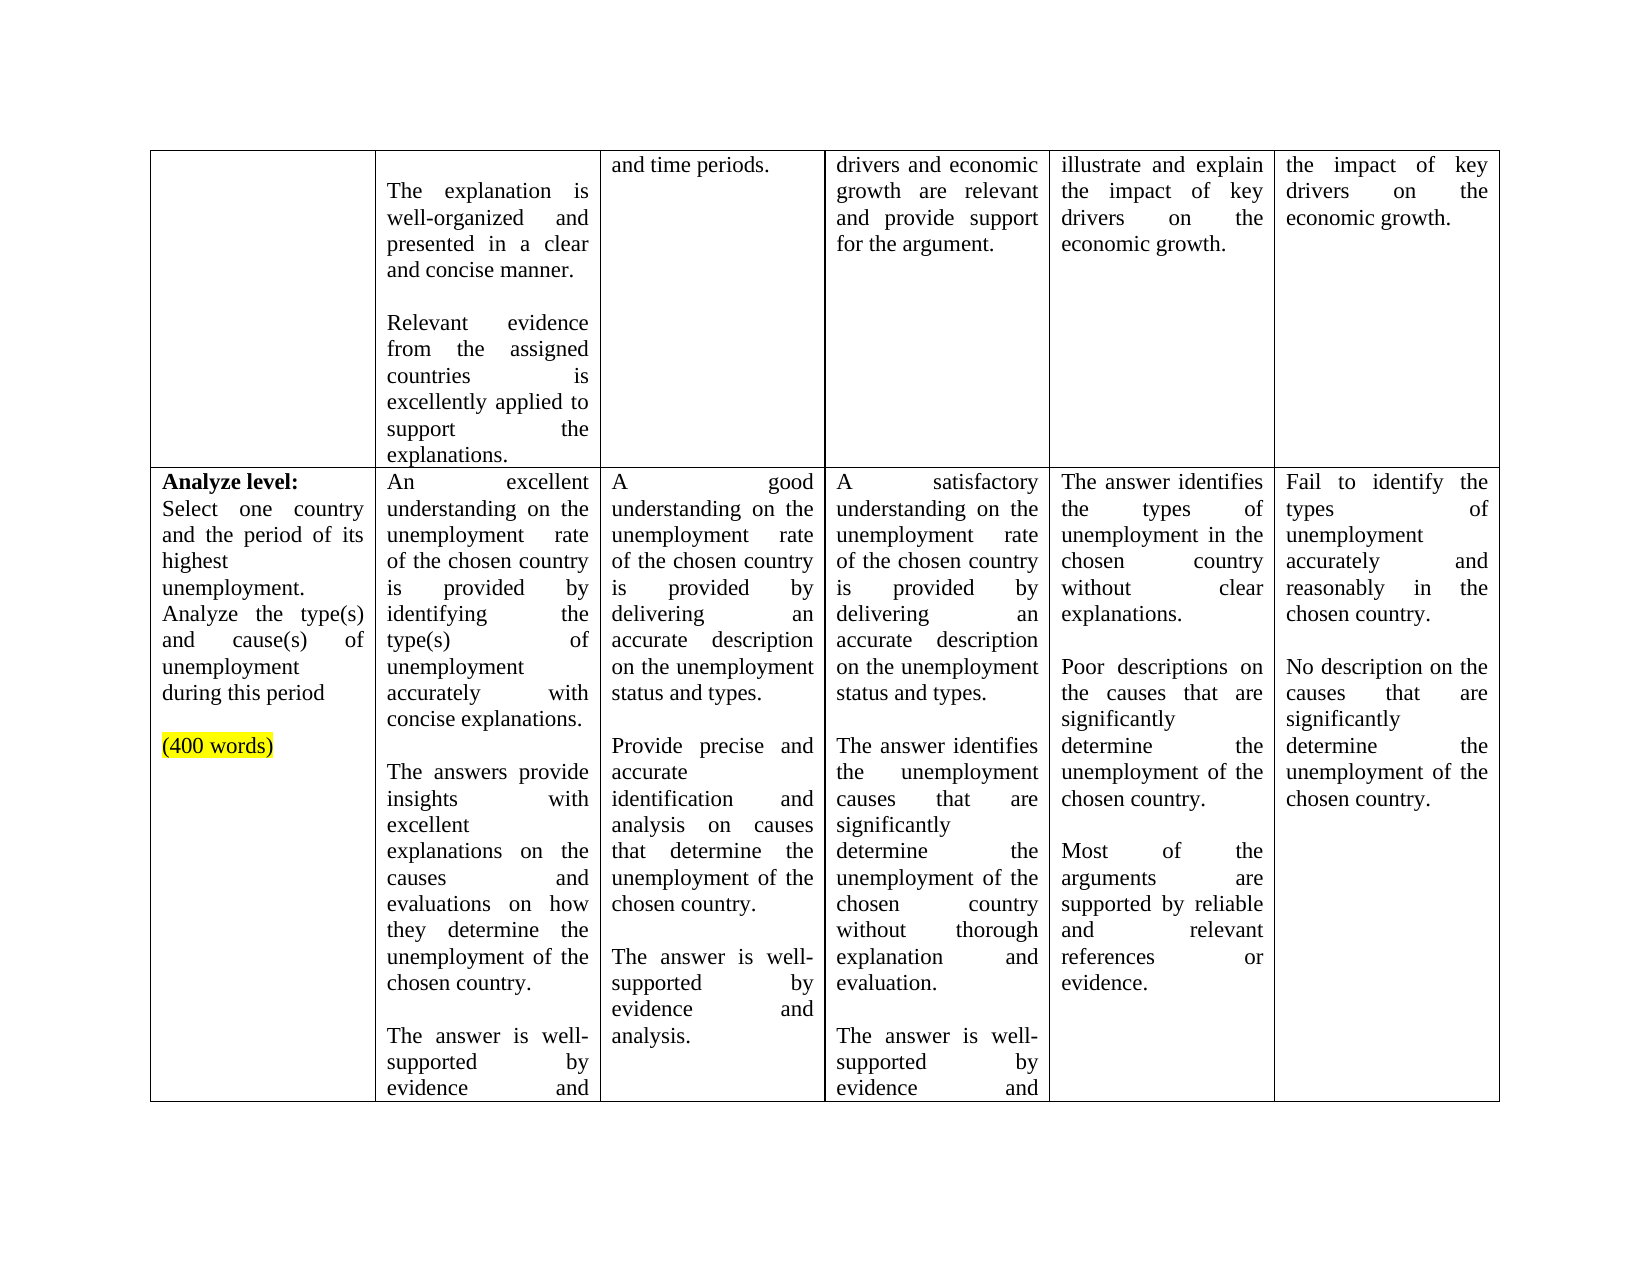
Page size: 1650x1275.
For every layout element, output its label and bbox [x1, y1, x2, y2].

table_cell [601, 151, 824, 467]
table_cell [826, 151, 1049, 467]
table_cell [1275, 151, 1499, 467]
table_cell [151, 151, 375, 467]
table_cell [1050, 151, 1274, 467]
table_cell [1050, 468, 1274, 1101]
table_cell [1275, 468, 1499, 1101]
table_cell [826, 468, 1049, 1101]
table_cell [601, 468, 824, 1101]
table_cell [376, 468, 600, 1101]
table_cell [151, 468, 375, 1101]
table_cell [376, 151, 600, 467]
